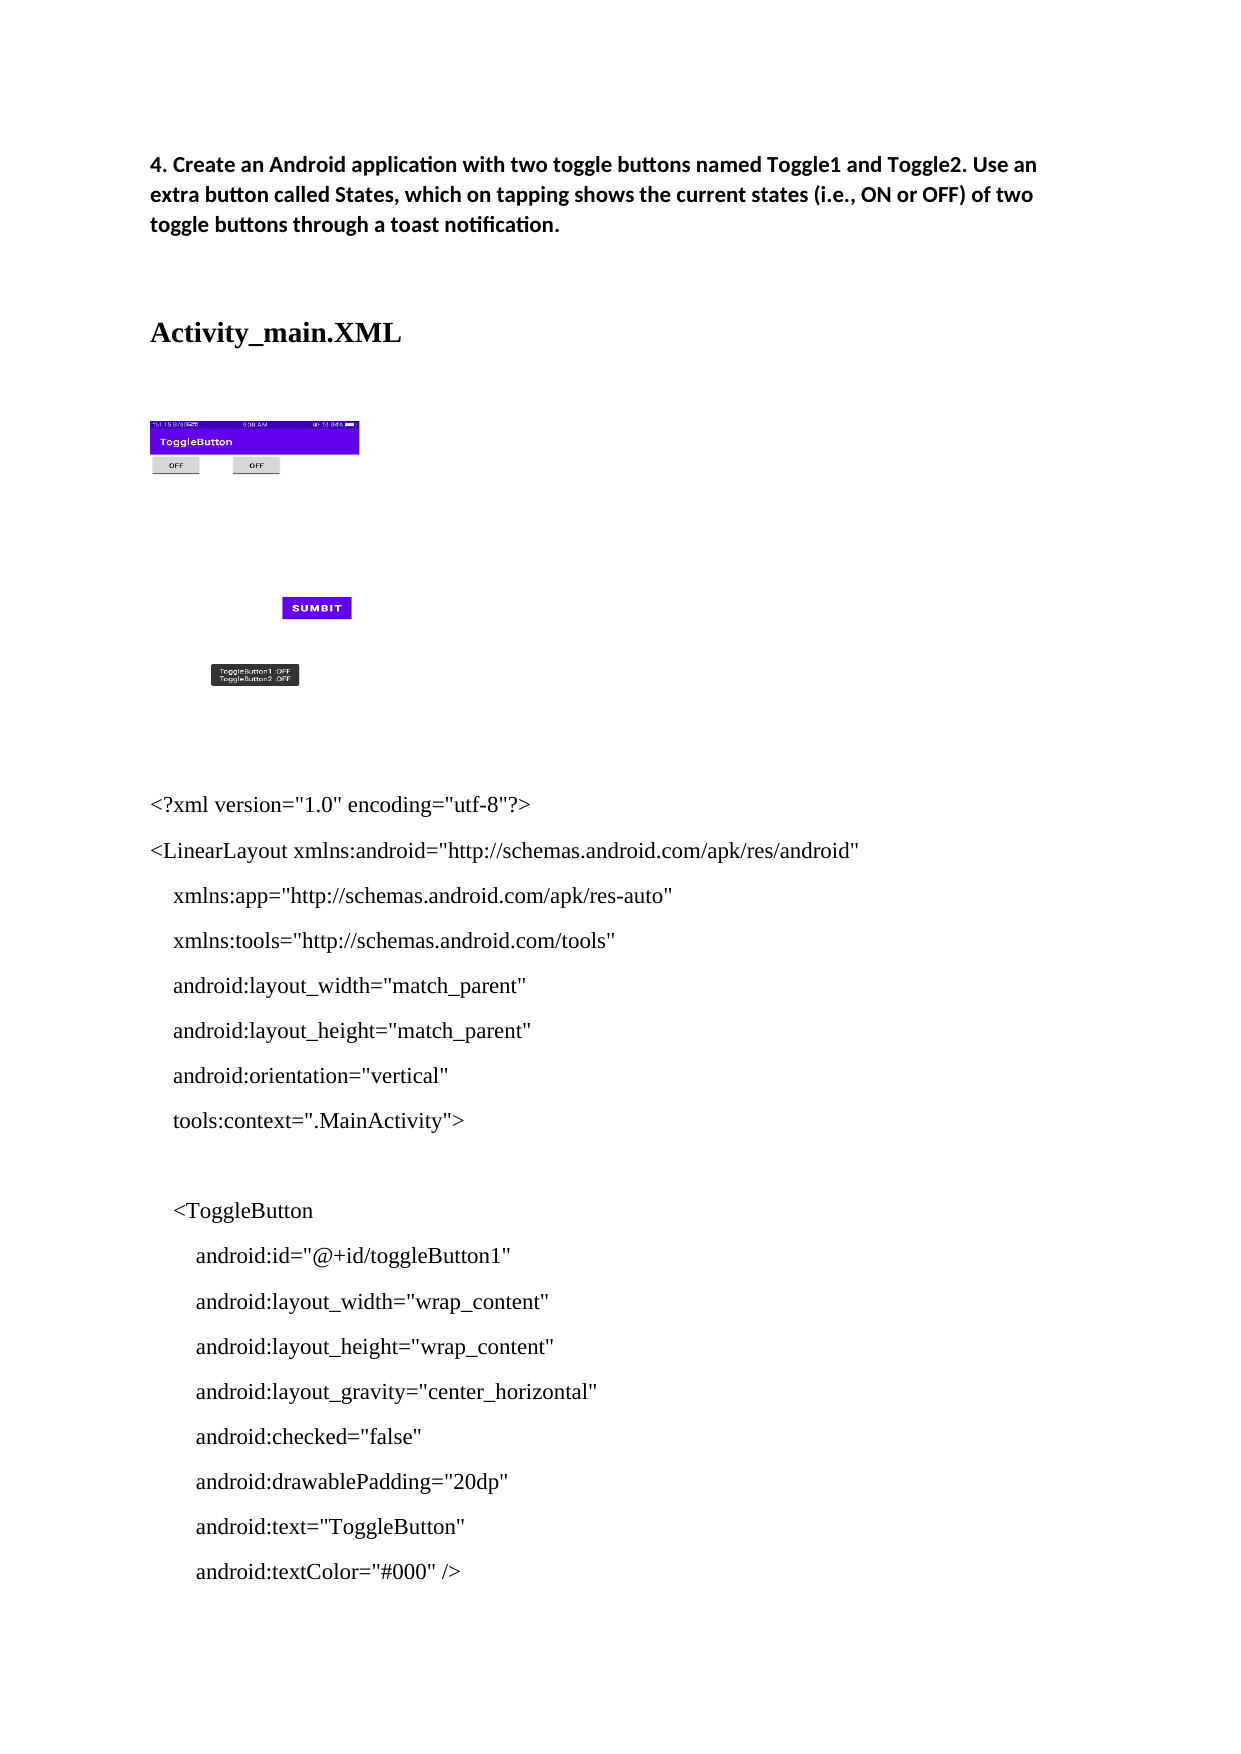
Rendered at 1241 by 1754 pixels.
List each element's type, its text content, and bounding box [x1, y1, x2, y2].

text xmlns:tools="http://schemas.android.com/tools" [150, 927, 1090, 953]
text <?xml version="1.0" encoding="utf-8"?> [150, 792, 1090, 818]
text android:id="@+id/toggleButton1" [150, 1243, 1090, 1269]
text android:checked="false" [150, 1423, 1090, 1449]
text Activity_main.XML [150, 315, 1090, 349]
picture [150, 421, 360, 715]
text android:layout_height="match_parent" [150, 1017, 1090, 1043]
text 4. Create an Android application with two toggle buttons named Toggle1 and Toggle2. Use an extra button called States, which on tapping shows the current states (i.e., ON or OFF) of two toggle buttons through a toast notification. [150, 150, 1090, 238]
text android:drawablePadding="20dp" [150, 1468, 1090, 1494]
text <LinearLayout xmlns:android="http://schemas.android.com/apk/res/android" [150, 837, 1090, 863]
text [150, 1378, 1090, 1404]
text <ToggleButton [150, 1197, 1090, 1224]
text xmlns:app="http://schemas.android.com/apk/res-auto" [150, 882, 1090, 908]
text android:layout_width="match_parent" [150, 972, 1090, 998]
text tools:context=".MainActivity"> [150, 1107, 1090, 1134]
text android:orientation="vertical" [150, 1062, 1090, 1088]
text android:text="ToggleButton" [150, 1513, 1090, 1539]
text android:textColor="#000" /> [150, 1558, 1090, 1585]
text android:layout_height="wrap_content" [150, 1333, 1090, 1359]
text android:layout_width="wrap_content" [150, 1288, 1090, 1314]
